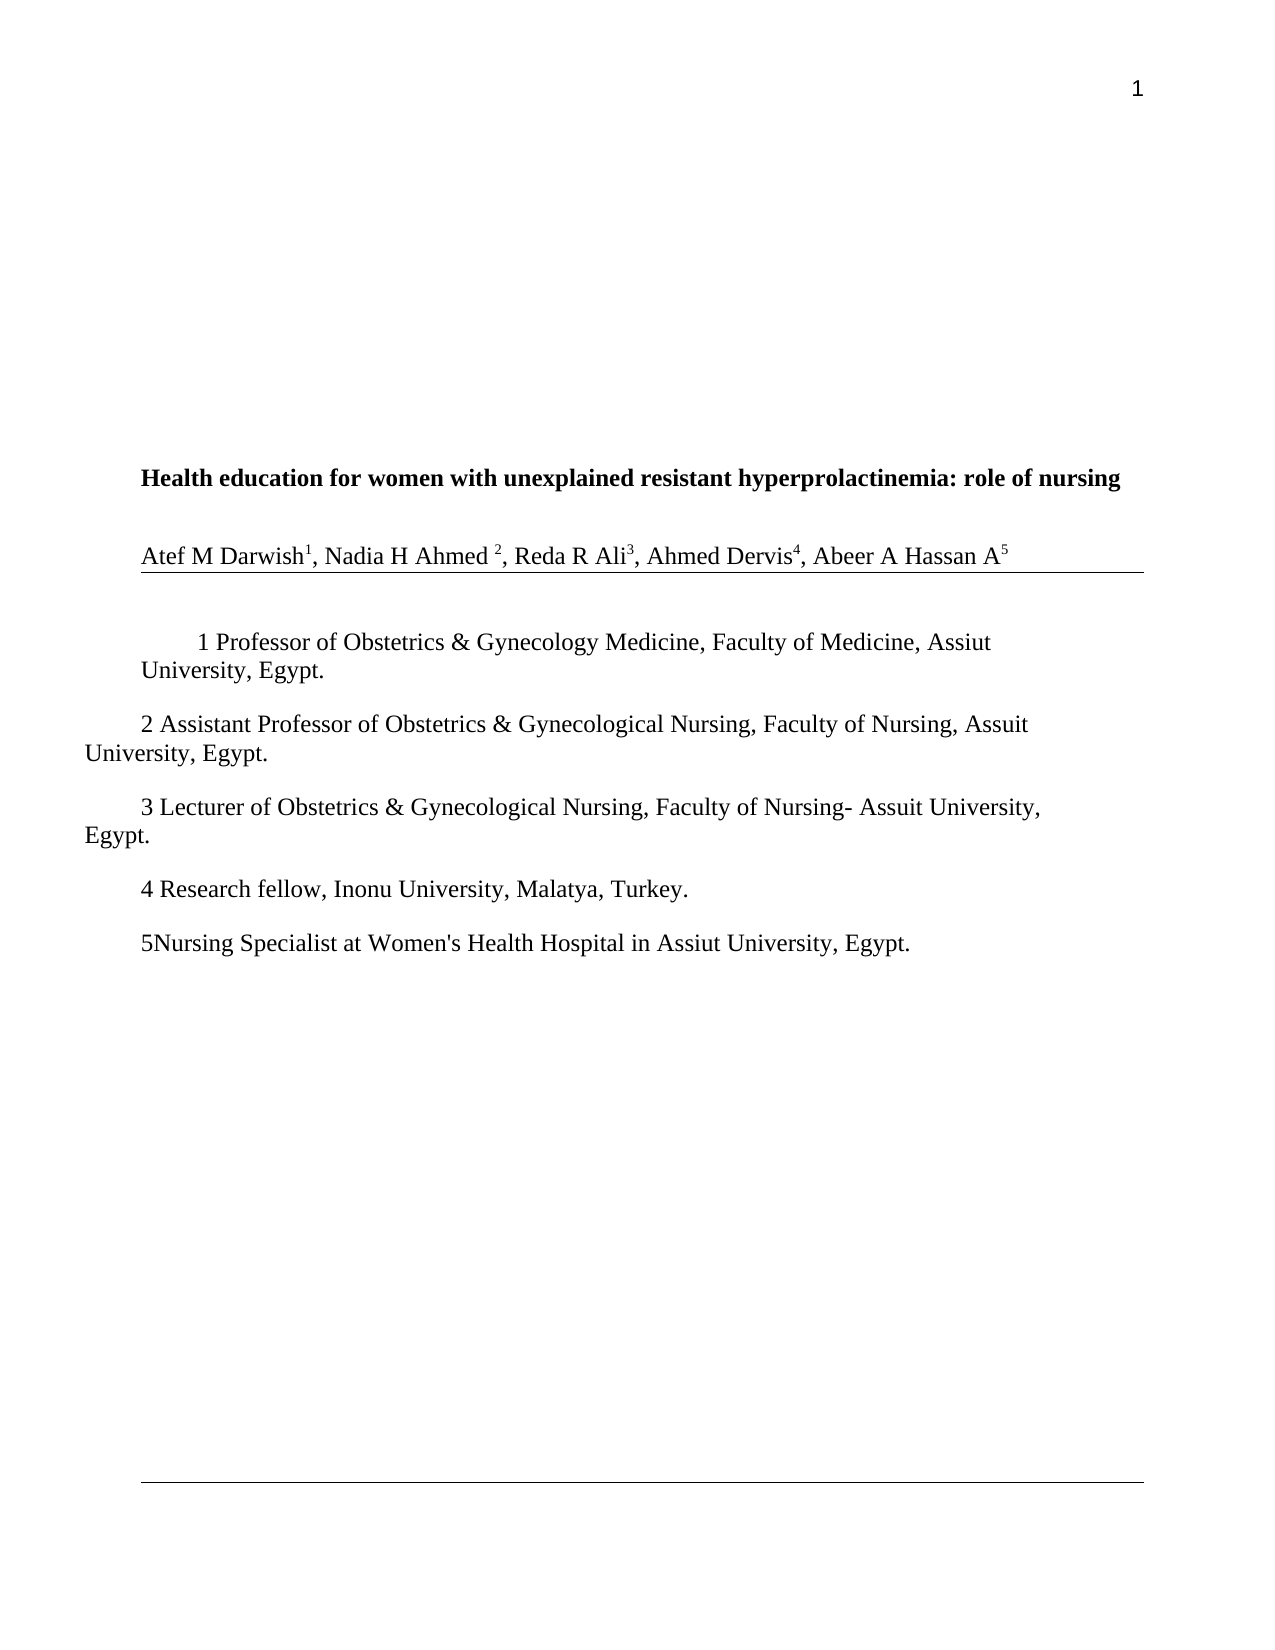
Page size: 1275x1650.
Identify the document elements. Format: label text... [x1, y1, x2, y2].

text 5Nursing Specialist at Women's Health Hospital in Assiut University, Egypt. [84, 928, 1078, 957]
text 3 Lecturer of Obstetrics & Gynecological Nursing, Faculty of Nursing- Assuit University, Egypt. [84, 792, 1078, 849]
text 1 Professor of Obstetrics & Gynecology Medicine, Faculty of Medicine, Assiut University, Egypt. [141, 627, 1078, 684]
text 4 Research fellow, Inonu University, Malatya, Turkey. [84, 874, 1078, 903]
text 2 Assistant Professor of Obstetrics & Gynecological Nursing, Faculty of Nursing, Assuit University, Egypt. [84, 709, 1078, 767]
text Atef M Darwish1, Nadia H Ahmed 2, Reda R Ali3, Ahmed Dervis4, Abeer A Hassan A5 [141, 541, 1144, 572]
text Health education for women with unexplained resistant hyperprolactinemia: role of nursing [141, 463, 1144, 491]
